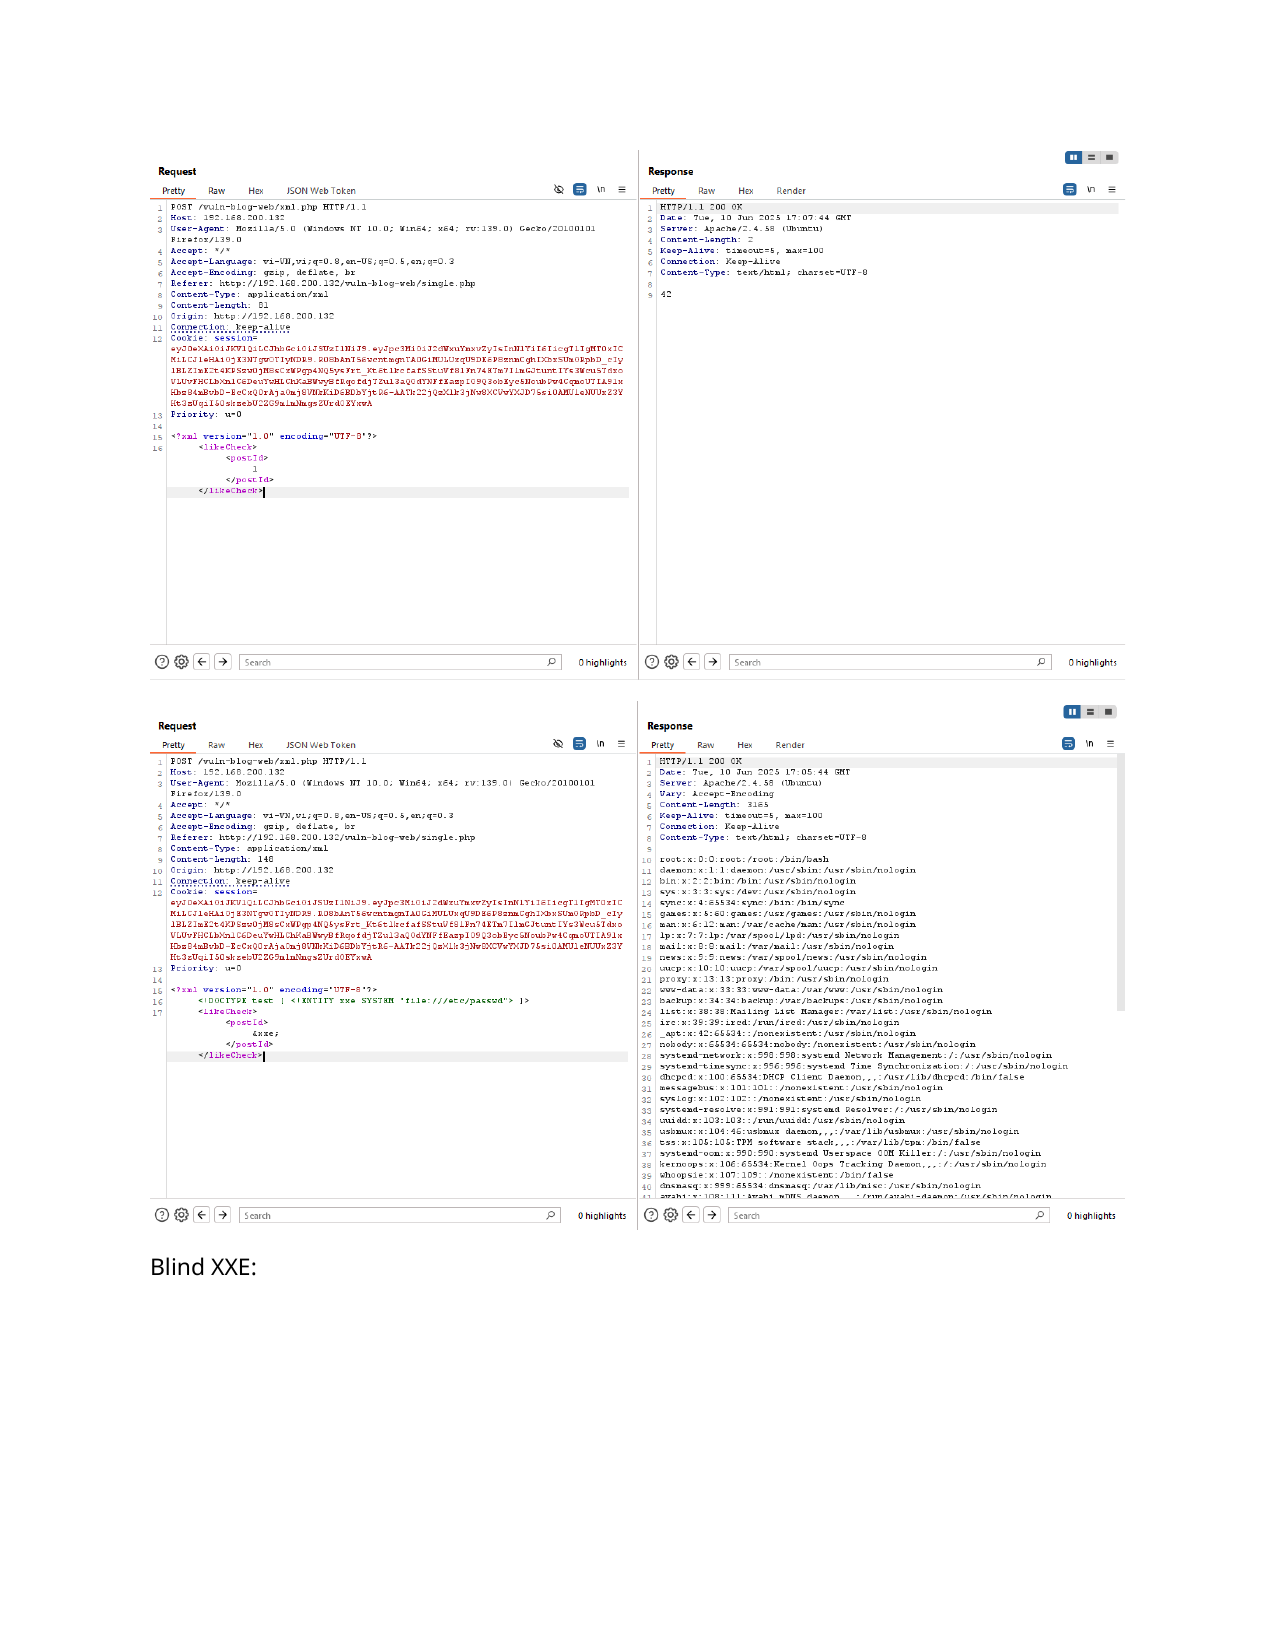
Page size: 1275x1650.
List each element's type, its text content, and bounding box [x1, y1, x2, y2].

picture [150, 701, 1125, 1230]
text Blind XXE: [150, 1251, 1125, 1282]
picture [150, 150, 1125, 680]
